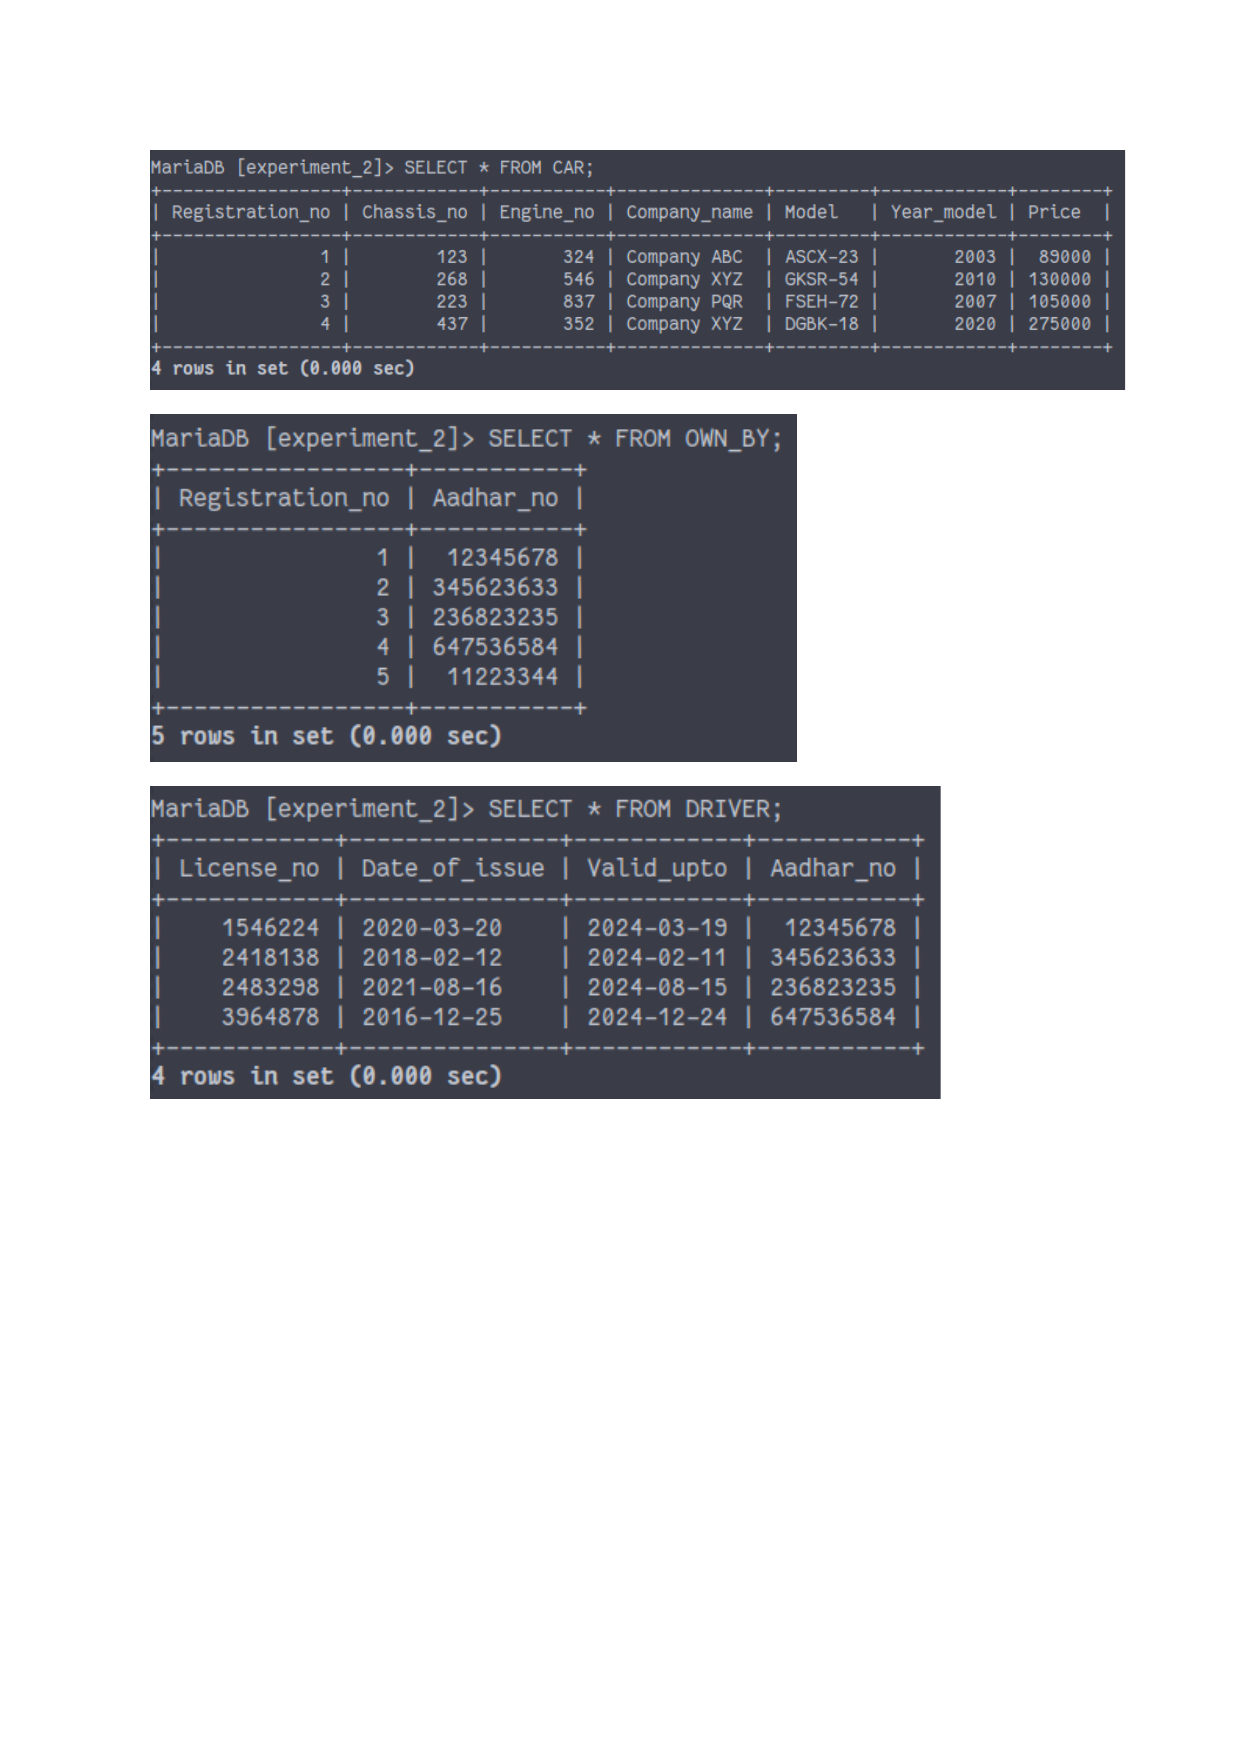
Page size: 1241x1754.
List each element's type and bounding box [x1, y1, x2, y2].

picture [150, 414, 797, 762]
picture [150, 786, 941, 1099]
picture [150, 150, 1125, 390]
